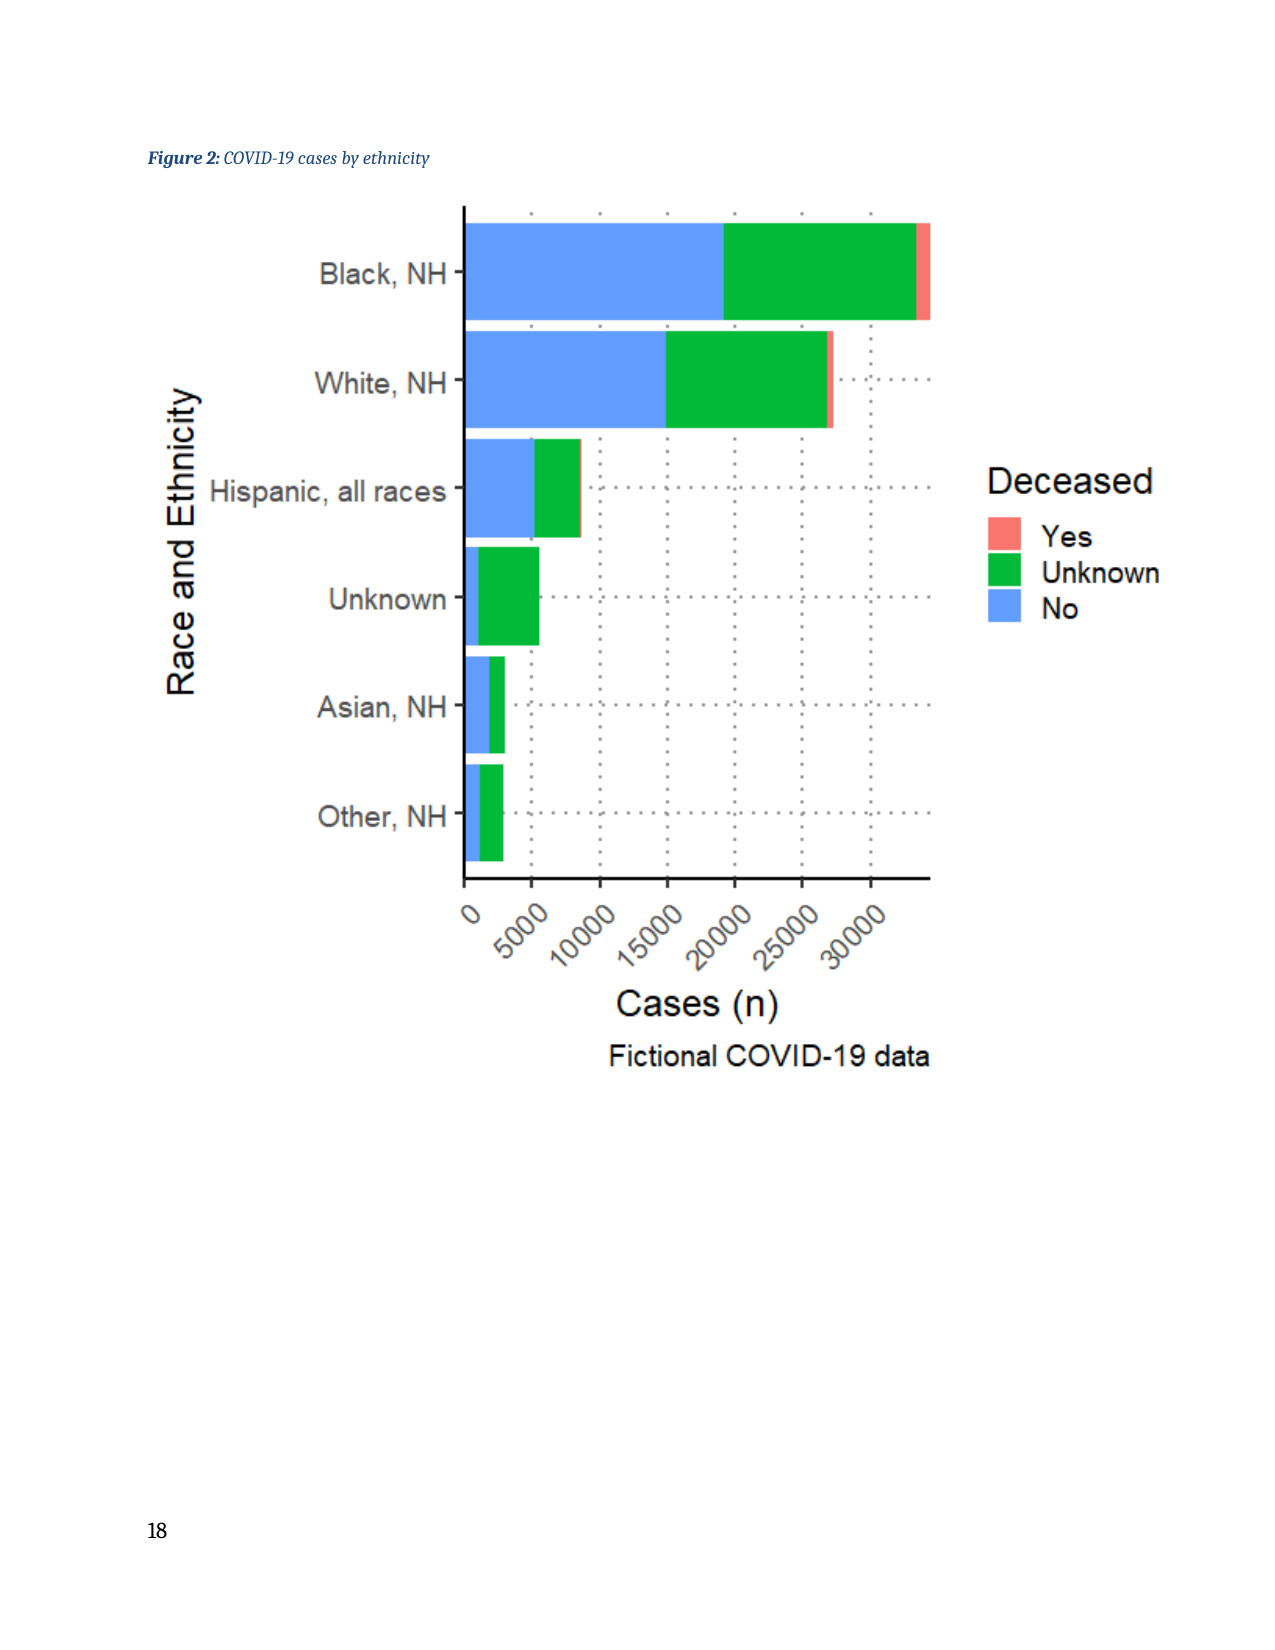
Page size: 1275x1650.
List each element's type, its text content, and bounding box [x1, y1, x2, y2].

picture [147, 190, 1198, 1090]
text Figure : COVID-19 cases by ethnicity [148, 148, 1127, 169]
